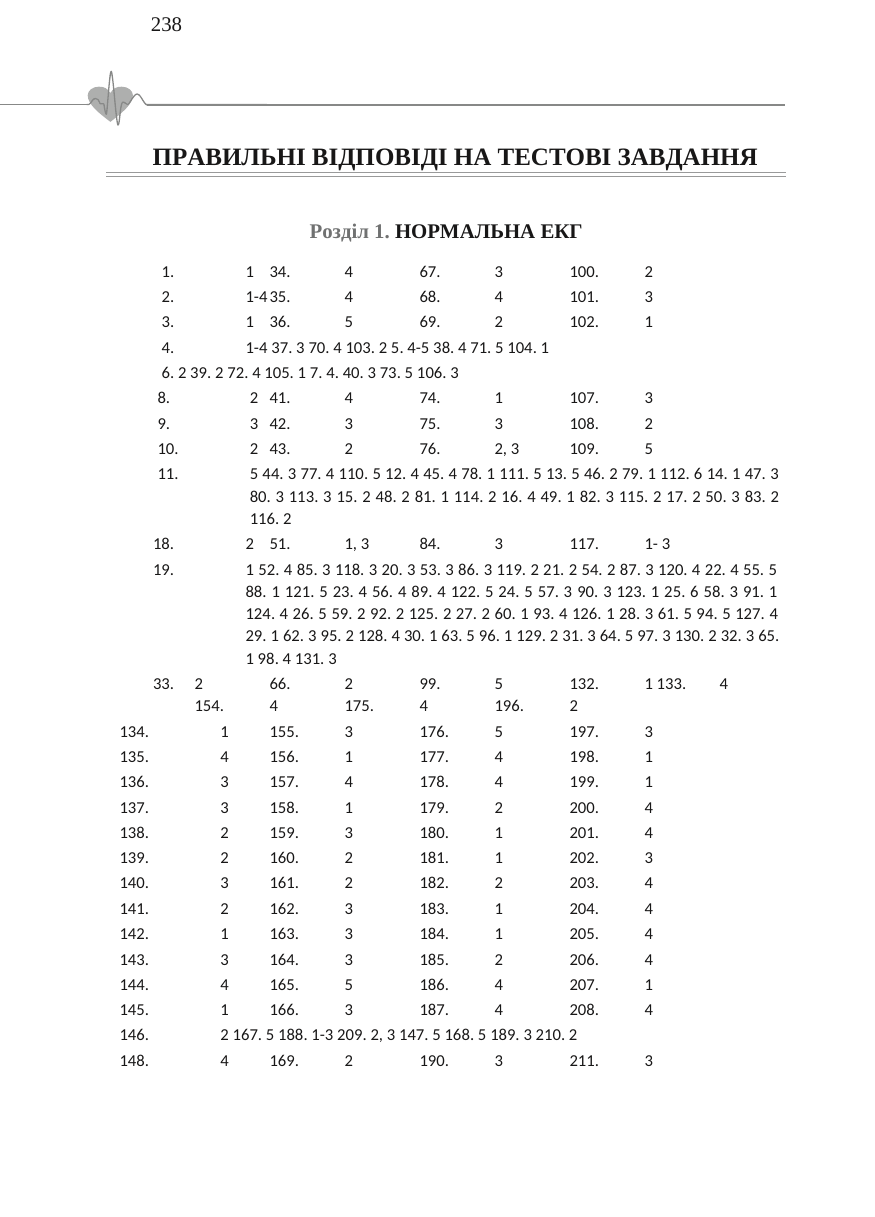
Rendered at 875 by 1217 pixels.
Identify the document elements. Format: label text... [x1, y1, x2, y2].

list 1-4 37. 3 70. 4 103. 2 5. 4-5 38. 4 71. 5 104. 1 [161, 337, 780, 357]
list 2 51. 1, 3 84. 3 117. 1- 3 [153, 533, 780, 554]
list 2 43. 2 76. 2, 3 109. 5 [157, 438, 780, 459]
list 3 158. 1 179. 2 200. 4 [119, 797, 780, 817]
subtitle Розділ 1. НОРМАЛЬНА ЕКГ [119, 219, 772, 243]
list 2 41. 4 74. 1 107. 3 [157, 388, 780, 408]
text ПРАВИЛЬНІ ВІДПОВІДІ НА ТЕСТОВІ ЗАВДАННЯ [146, 142, 781, 171]
list 2 160. 2 181. 1 202. 3 [119, 847, 780, 868]
list 4 156. 1 177. 4 198. 1 [119, 746, 780, 767]
list 3 164. 3 185. 2 206. 4 [119, 949, 780, 969]
list 1-4 35. 4 68. 4 101. 3 [161, 286, 780, 307]
list 1 34. 4 67. 3 100. 2 [161, 261, 780, 281]
text 33. 2 66. 2 99. 5 132. 1 133. 4 154. 4 175. 4 196. 2 [153, 673, 780, 716]
list 3 161. 2 182. 2 203. 4 [119, 873, 780, 893]
list 4 169. 2 190. 3 211. 3 [119, 1050, 780, 1070]
list 1 155. 3 176. 5 197. 3 [119, 721, 780, 741]
list 1 163. 3 184. 1 205. 4 [119, 923, 780, 944]
list 2 159. 3 180. 1 201. 4 [119, 822, 780, 842]
list 5 44. 3 77. 4 110. 5 12. 4 45. 4 78. 1 111. 5 13. 5 46. 2 79. 1 112. 6 14. 1 47. 3 80. 3 113. 3 15. 2 48. 2 81. 1 114. 2 16. 4 49. 1 82. 3 115. 2 17. 2 50. 3 83. 2 116. 2 [157, 464, 780, 528]
text 6. 2 39. 2 72. 4 105. 1 7. 4. 40. 3 73. 5 106. 3 [161, 362, 780, 383]
list 2 162. 3 183. 1 204. 4 [119, 898, 780, 918]
list 4 165. 5 186. 4 207. 1 [119, 974, 780, 994]
list 1 166. 3 187. 4 208. 4 [119, 999, 780, 1020]
list 1 52. 4 85. 3 118. 3 20. 3 53. 3 86. 3 119. 2 21. 2 54. 2 87. 3 120. 4 22. 4 55. 5 88. 1 121. 5 23. 4 56. 4 89. 4 122. 5 24. 5 57. 3 90. 3 123. 1 25. 6 58. 3 91. 1 124. 4 26. 5 59. 2 92. 2 125. 2 27. 2 60. 1 93. 4 126. 1 28. 3 61. 5 94. 5 127. 4 29. 1 62. 3 95. 2 128. 4 30. 1 63. 5 96. 1 129. 2 31. 3 64. 5 97. 3 130. 2 32. 3 65. 1 98. 4 131. 3 [153, 559, 780, 668]
list 3 42. 3 75. 3 108. 2 [157, 413, 780, 433]
list 3 157. 4 178. 4 199. 1 [119, 772, 780, 792]
list 1 36. 5 69. 2 102. 1 [161, 312, 780, 332]
list 2 167. 5 188. 1-3 209. 2, 3 147. 5 168. 5 189. 3 210. 2 [119, 1025, 780, 1045]
